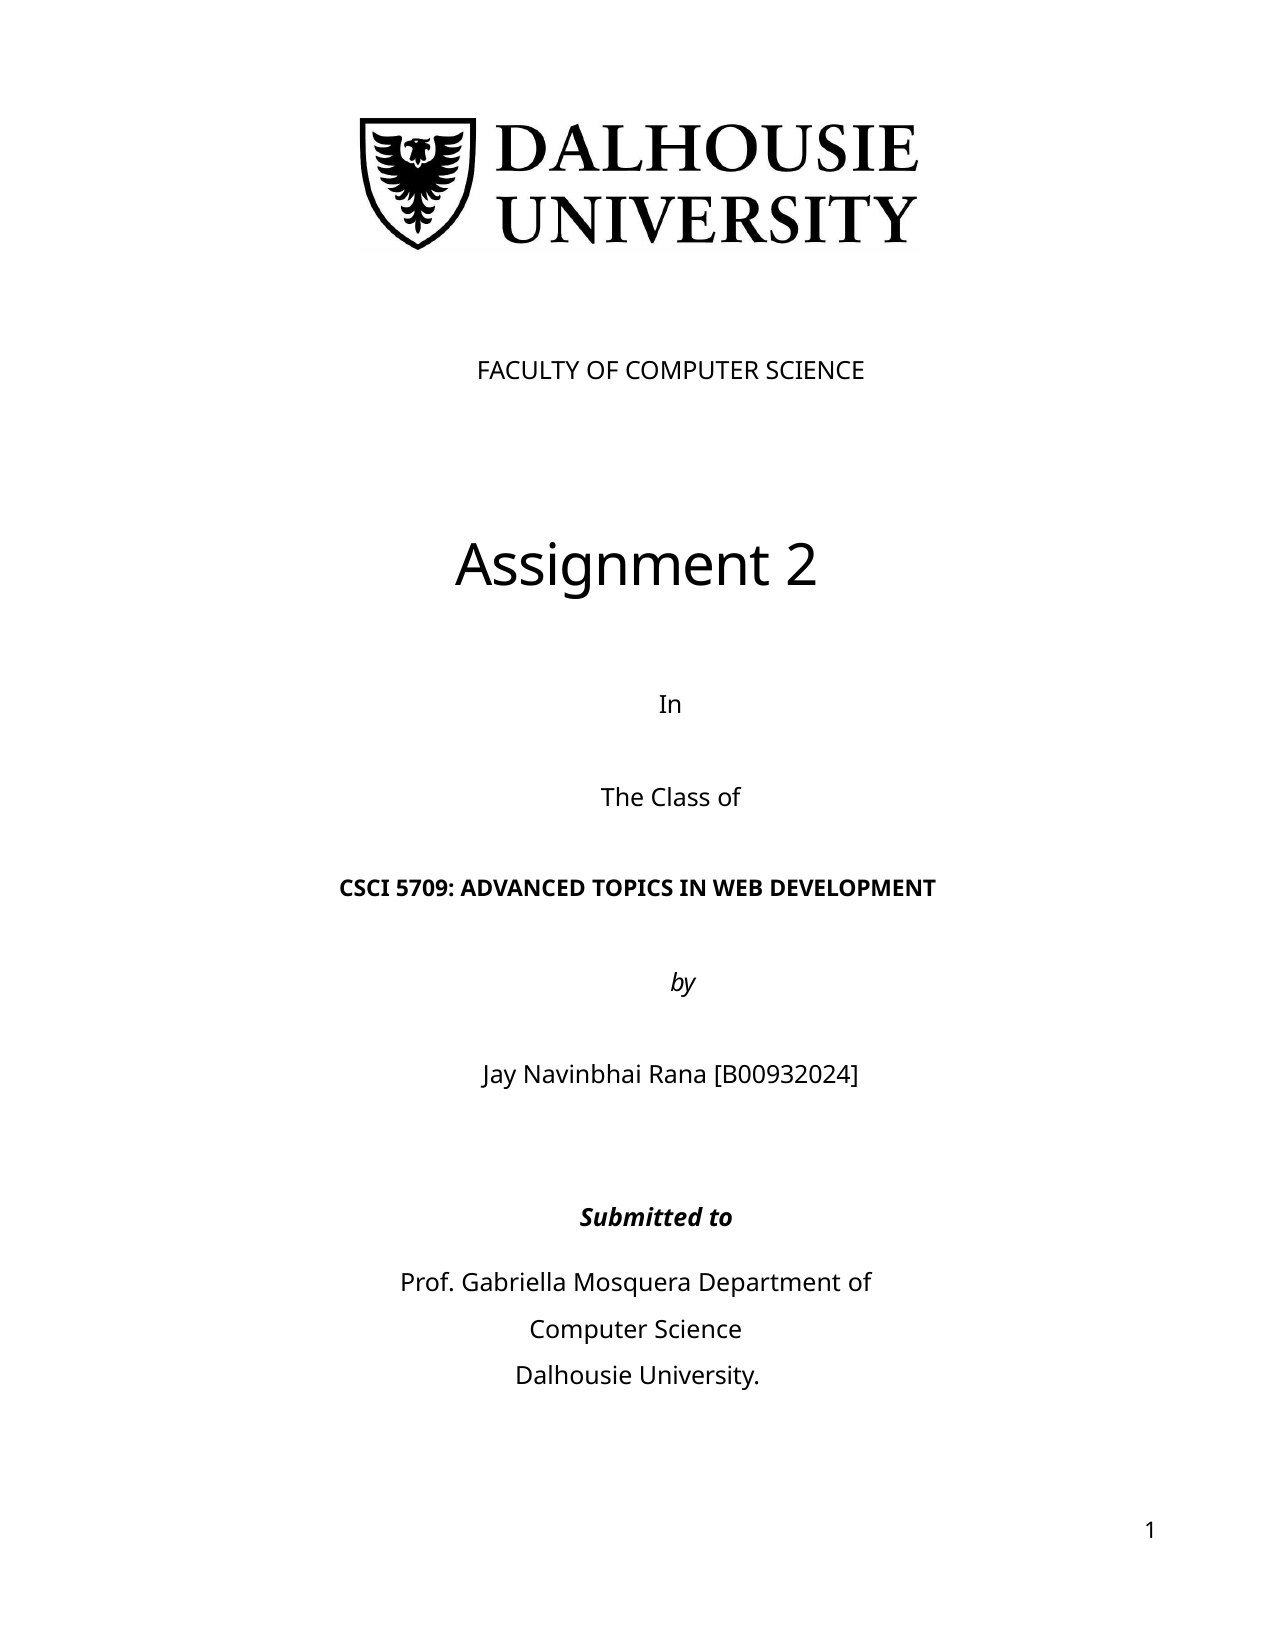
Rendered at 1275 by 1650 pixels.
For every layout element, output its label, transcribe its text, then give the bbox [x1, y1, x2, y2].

title Assignment 2 [118, 523, 1157, 602]
text Dalhousie University. [118, 1358, 1157, 1392]
text CSCI 5709: ADVANCED TOPICS IN WEB DEVELOPMENT [118, 872, 1157, 903]
text Computer Science [268, 1313, 928, 1345]
picture [356, 118, 919, 252]
text The Class of [212, 779, 1130, 813]
text FACULTY OF COMPUTER SCIENCE [212, 352, 1130, 386]
text by [212, 965, 1157, 999]
text Prof. Gabriella Mosquera Department of [343, 1266, 928, 1298]
text In [212, 687, 1130, 721]
text Jay Navinbhai Rana [B00932024] [212, 1057, 1130, 1091]
text Submitted to [212, 1200, 1104, 1234]
